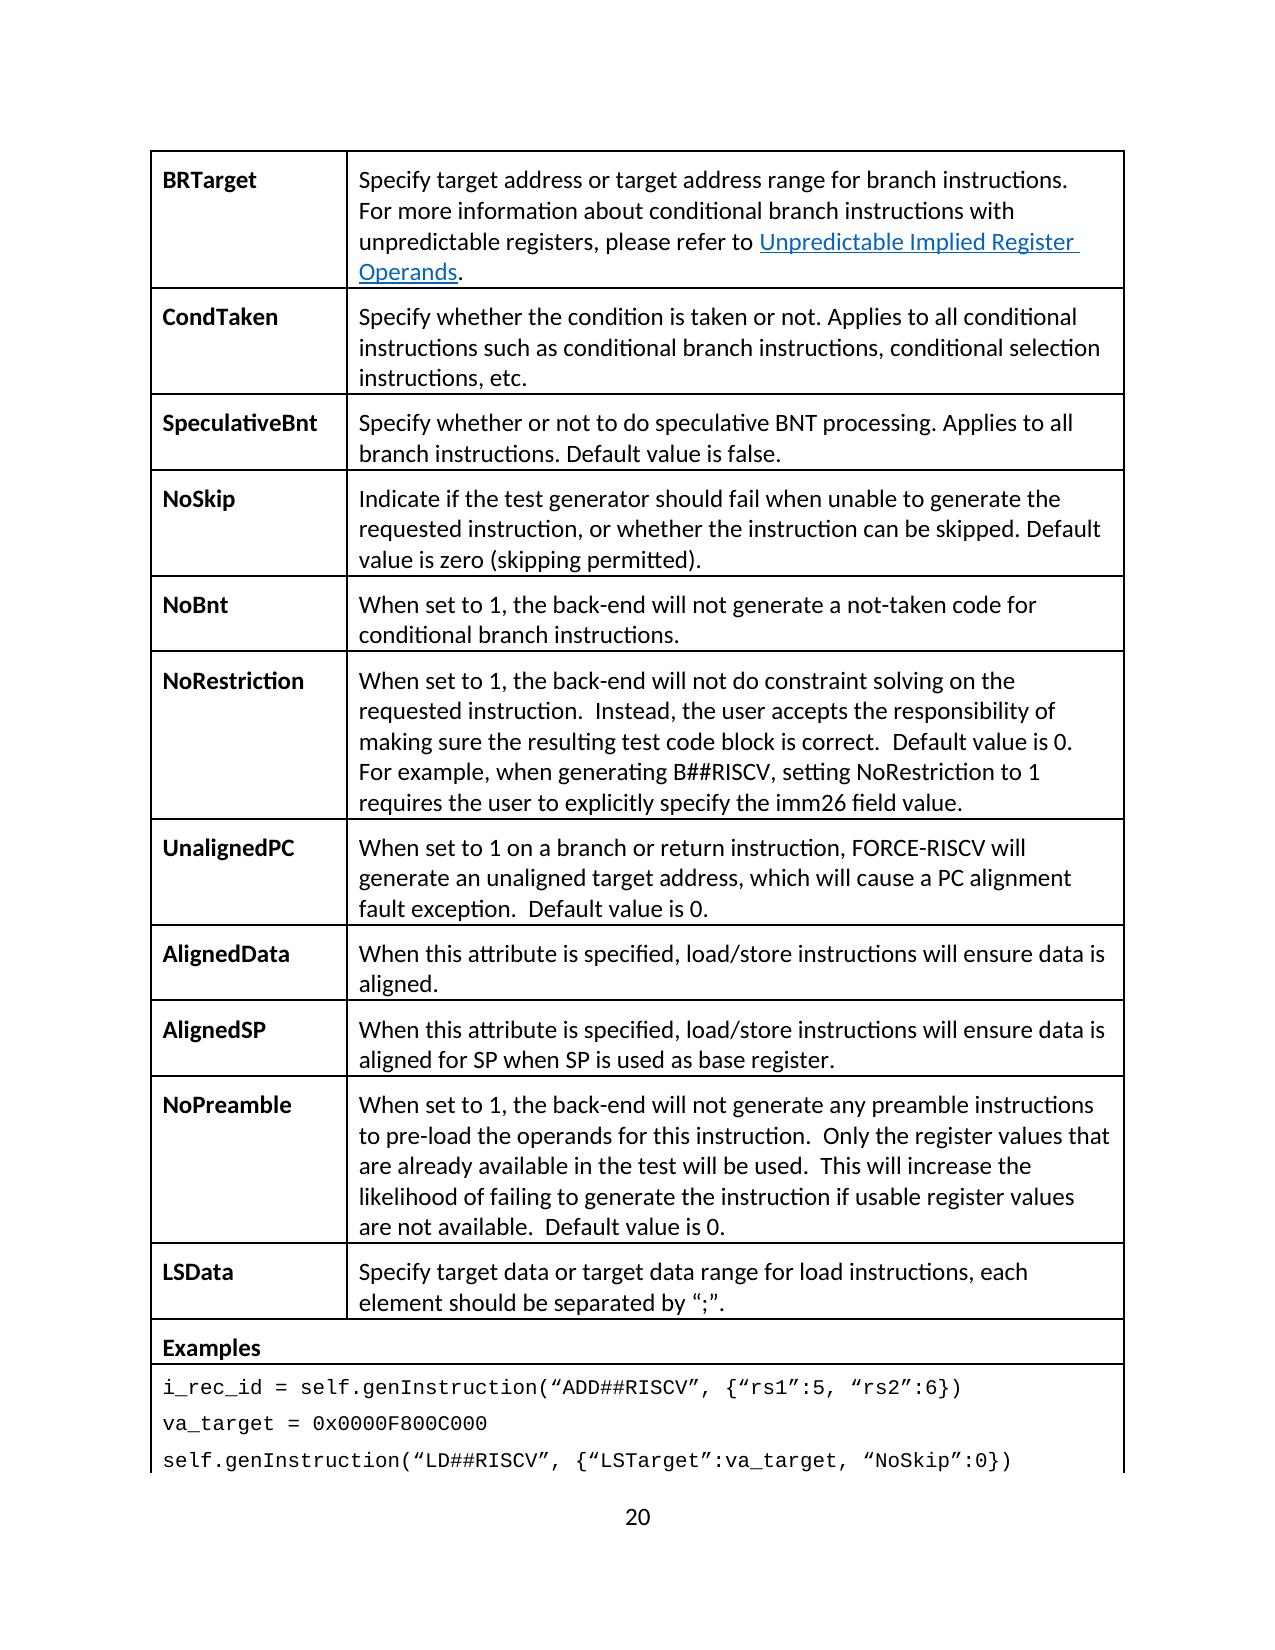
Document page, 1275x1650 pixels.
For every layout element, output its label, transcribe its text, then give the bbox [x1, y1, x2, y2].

table_cell AlignedData [152, 926, 346, 999]
table_cell BRTarget [152, 152, 346, 287]
table_cell NoPreamble [152, 1077, 346, 1242]
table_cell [152, 1365, 1123, 1473]
table_cell Specify target address or target address range for branch instructions. For more information about conditional branch instructions with unpredictable registers, please refer to Unpredictable Implied Register Operands. [348, 152, 1123, 287]
table_cell NoSkip [152, 471, 346, 574]
table_cell NoRestriction [152, 652, 346, 817]
table_cell Indicate if the test generator should fail when unable to generate the requested instruction, or whether the instruction can be skipped. Default value is zero (skipping permitted). [348, 471, 1123, 574]
table_cell UnalignedPC [152, 820, 346, 923]
table_cell LSData [152, 1244, 346, 1318]
table_cell CondTaken [152, 289, 346, 393]
table_cell When this attribute is specified, load/store instructions will ensure data is aligned for SP when SP is used as base register. [348, 1001, 1123, 1075]
table_cell When set to 1, the back-end will not generate any preamble instructions to pre-load the operands for this instruction. Only the register values that are already available in the test will be used. This will increase the likelihood of failing to generate the instruction if usable register values are not available. Default value is 0. [348, 1077, 1123, 1242]
table_cell When set to 1 on a branch or return instruction, FORCE-RISCV will generate an unaligned target address, which will cause a PC alignment fault exception. Default value is 0. [348, 820, 1123, 923]
table_cell NoBnt [152, 577, 346, 650]
table_cell When set to 1, the back-end will not do constraint solving on the requested instruction. Instead, the user accepts the responsibility of making sure the resulting test code block is correct. Default value is 0. For example, when generating B##RISCV, setting NoRestriction to 1 requires the user to explicitly specify the imm26 field value. [348, 652, 1123, 817]
table_cell When this attribute is specified, load/store instructions will ensure data is aligned. [348, 926, 1123, 999]
table_cell SpeculativeBnt [152, 395, 346, 468]
table_cell When set to 1, the back-end will not generate a not-taken code for conditional branch instructions. [348, 577, 1123, 650]
table_cell Examples [152, 1320, 1123, 1363]
table_cell Specify target data or target data range for load instructions, each element should be separated by “;”. [348, 1244, 1123, 1318]
table_cell AlignedSP [152, 1001, 346, 1075]
table_cell Specify whether or not to do speculative BNT processing. Applies to all branch instructions. Default value is false. [348, 395, 1123, 468]
table_cell Specify whether the condition is taken or not. Applies to all conditional instructions such as conditional branch instructions, conditional selection instructions, etc. [348, 289, 1123, 393]
